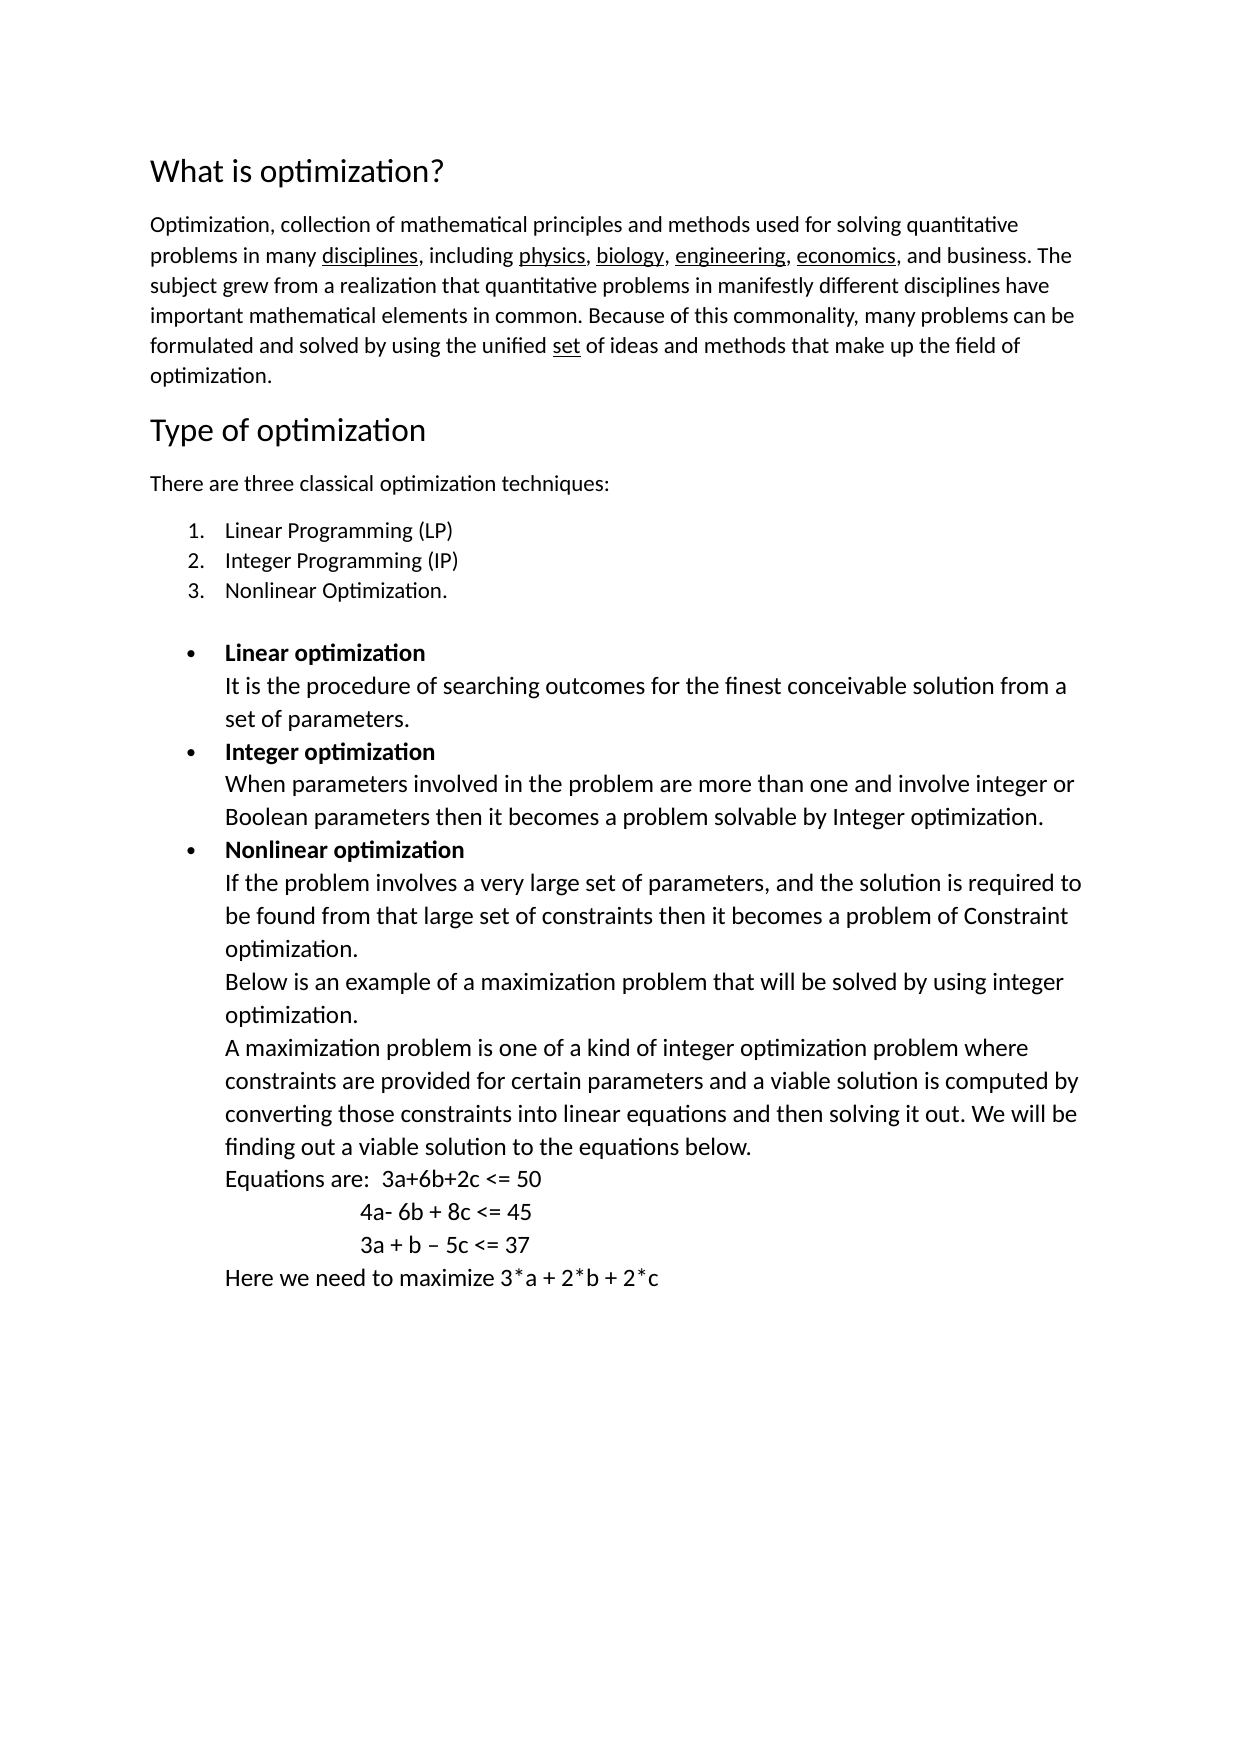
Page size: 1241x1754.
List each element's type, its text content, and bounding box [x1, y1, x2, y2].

list A maximization problem is one of a kind of integer optimization problem where constraints are provided for certain parameters and a viable solution is computed by converting those constraints into linear equations and then solving it out. We will be finding out a viable solution to the equations below. [225, 1032, 1090, 1161]
list Integer optimization [187, 736, 1090, 766]
list Nonlinear Optimization. [187, 576, 1090, 604]
text There are three classical optimization techniques: [150, 469, 1090, 497]
list If the problem involves a very large set of parameters, and the solution is required to be found from that large set of constraints then it becomes a problem of Constraint optimization. [225, 867, 1090, 964]
list 4a- 6b + 8c <= 45 [225, 1196, 1090, 1227]
list Linear optimization [187, 637, 1090, 667]
list When parameters involved in the problem are more than one and involve integer or Boolean parameters then it becomes a problem solvable by Integer optimization. [225, 768, 1090, 832]
list Integer Programming (IP) [187, 546, 1090, 574]
text Type of optimization [150, 408, 1090, 449]
list Nonlinear optimization [187, 834, 1090, 865]
text Optimization, collection of mathematical principles and methods used for solving quantitative problems in many disciplines, including physics, biology, engineering, economics, and business. The subject grew from a realization that quantitative problems in manifestly different disciplines have important mathematical elements in common. Because of this commonality, many problems can be formulated and solved by using the unified set of ideas and methods that make up the field of optimization. [150, 211, 1090, 390]
list Below is an example of a maximization problem that will be solved by using integer optimization. [225, 966, 1090, 1029]
list Here we need to maximize 3*a + 2*b + 2*c [225, 1262, 1090, 1293]
text What is optimization? [150, 150, 1090, 191]
list It is the procedure of searching outcomes for the finest conceivable solution from a set of parameters. [225, 670, 1090, 733]
list Linear Programming (LP) [187, 516, 1090, 544]
list Equations are: 3a+6b+2c <= 50 [225, 1163, 1090, 1194]
list 3a + b – 5c <= 37 [225, 1229, 1090, 1260]
